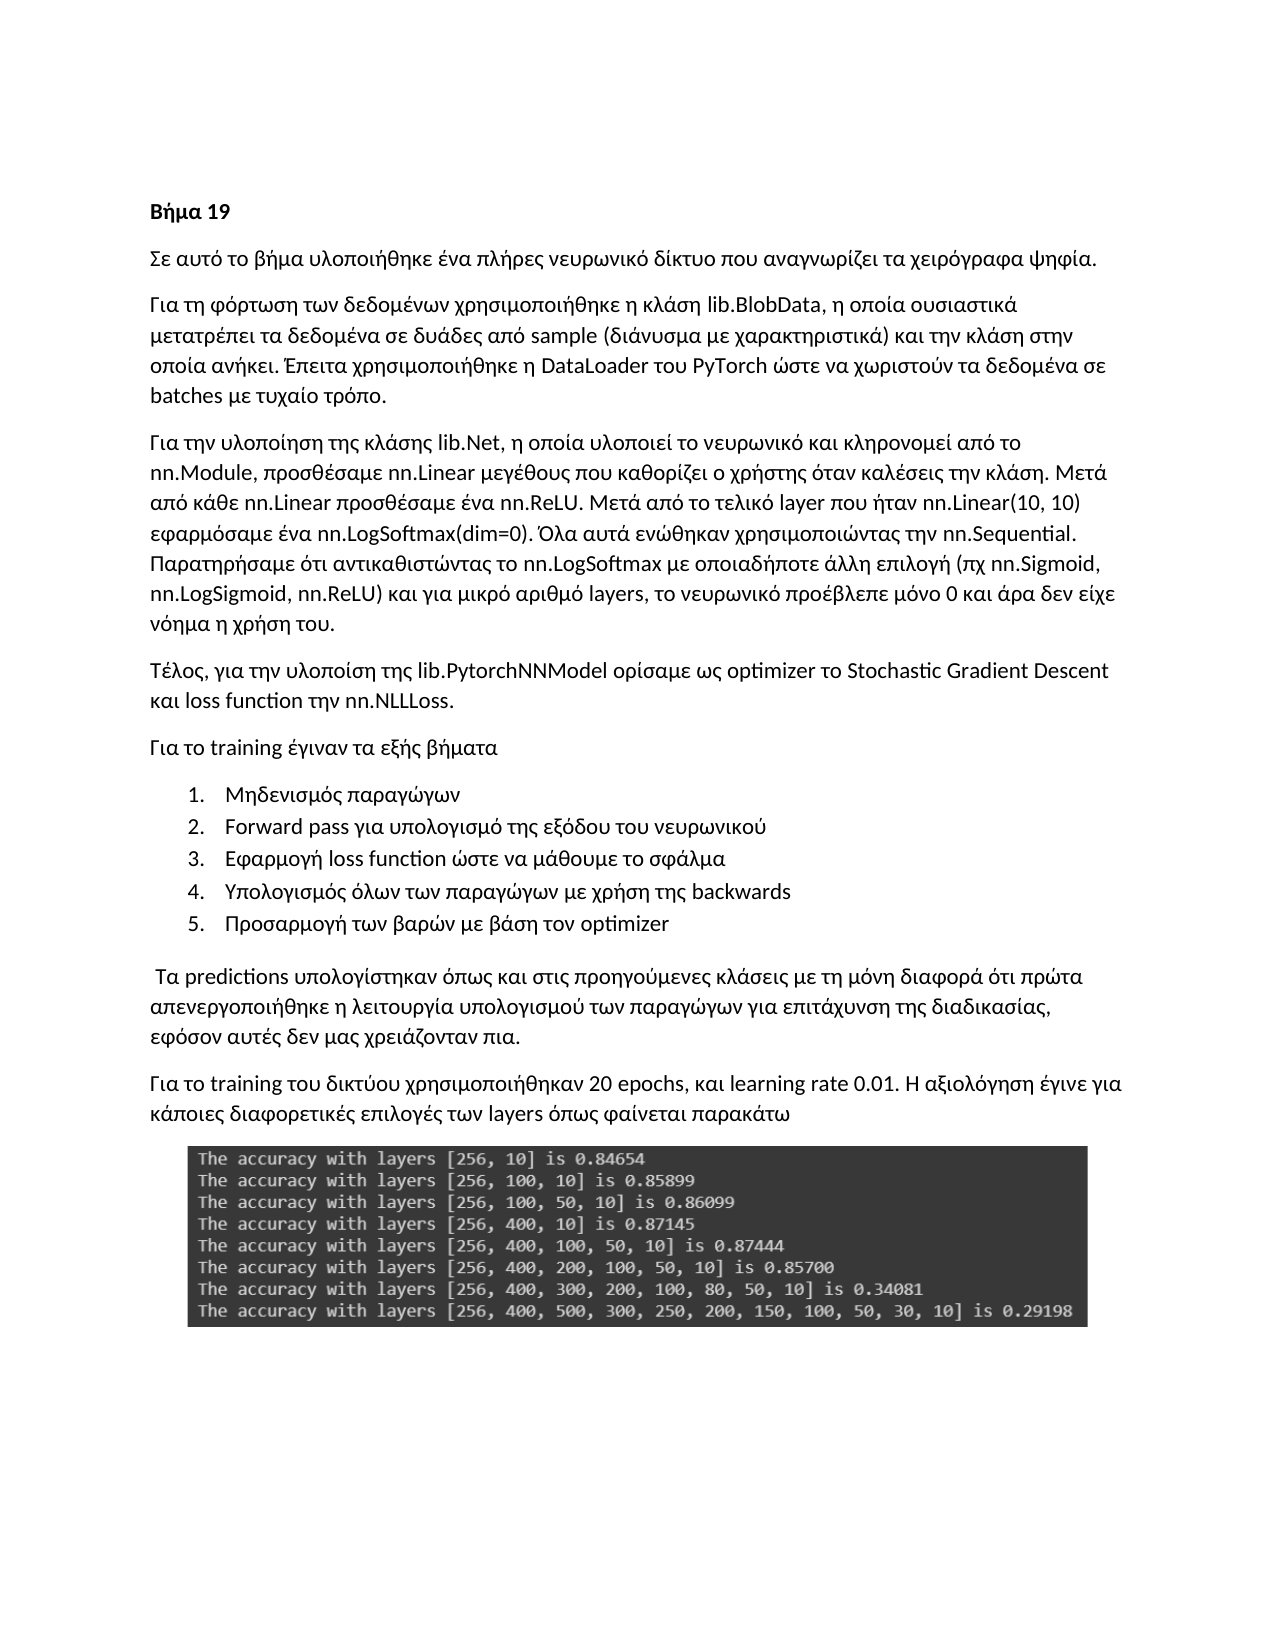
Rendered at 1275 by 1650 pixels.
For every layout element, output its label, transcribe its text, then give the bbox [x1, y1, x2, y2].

list Υπολογισμός όλων των παραγώγων με χρήση της backwards [187, 877, 1125, 905]
text Για την υλοποίηση της κλάσης lib.Net, η οποία υλοποιεί το νευρωνικό και κληρονομεί από το nn.Module, προσθέσαμε nn.Linear μεγέθους που καθορίζει ο χρήστης όταν καλέσεις την κλάση. Μετά από κάθε nn.Linear προσθέσαμε ένα nn.ReLU. Μετά από το τελικό layer που ήταν nn.Linear(10, 10) εφαρμόσαμε ένα nn.LogSoftmax(dim=0). Όλα αυτά ενώθηκαν χρησιμοποιώντας την nn.Sequential. Παρατηρήσαμε ότι αντικαθιστώντας το nn.LogSoftmax με οποιαδήποτε άλλη επιλογή (πχ nn.Sigmoid, nn.LogSigmoid, nn.ReLU) και για μικρό αριθμό layers, το νευρωνικό προέβλεπε μόνο 0 και άρα δεν είχε νόημα η χρήση του. [150, 428, 1125, 637]
text Βήμα 19 [150, 197, 1125, 225]
text Για το training έγιναν τα εξής βήματα [150, 733, 1125, 761]
list Μηδενισμός παραγώγων [187, 780, 1125, 808]
text Τα predictions υπολογίστηκαν όπως και στις προηγούμενες κλάσεις με τη μόνη διαφορά ότι πρώτα απενεργοποιήθηκε η λειτουργία υπολογισμού των παραγώγων για επιτάχυνση της διαδικασίας, εφόσον αυτές δεν μας χρειάζονταν πια. [150, 962, 1125, 1050]
text Για το training του δικτύου χρησιμοποιήθηκαν 20 epochs, και learning rate 0.01. Η αξιολόγηση έγινε για κάποιες διαφορετικές επιλογές των layers όπως φαίνεται παρακάτω [150, 1069, 1125, 1127]
text Σε αυτό το βήμα υλοποιήθηκε ένα πλήρες νευρωνικό δίκτυο που αναγνωρίζει τα χειρόγραφα ψηφία. [150, 244, 1125, 272]
list Forward pass για υπολογισμό της εξόδου του νευρωνικού [187, 812, 1125, 840]
text Τέλος, για την υλοποίση της lib.PytorchNNModel ορίσαμε ως optimizer το Stochastic Gradient Descent και loss function την nn.NLLLoss. [150, 656, 1125, 714]
list Προσαρμογή των βαρών με βάση τον optimizer [187, 909, 1125, 937]
text Για τη φόρτωση των δεδομένων χρησιμοποιήθηκε η κλάση lib.BlobData, η οποία ουσιαστικά μετατρέπει τα δεδομένα σε δυάδες από sample (διάνυσμα με χαρακτηριστικά) και την κλάση στην οποία ανήκει. Έπειτα χρησιμοποιήθηκε η DataLoader του PyTorch ώστε να χωριστούν τα δεδομένα σε batches με τυχαίο τρόπο. [150, 291, 1125, 409]
list Εφαρμογή loss function ώστε να μάθουμε το σφάλμα [187, 844, 1125, 873]
picture [187, 1146, 1088, 1327]
